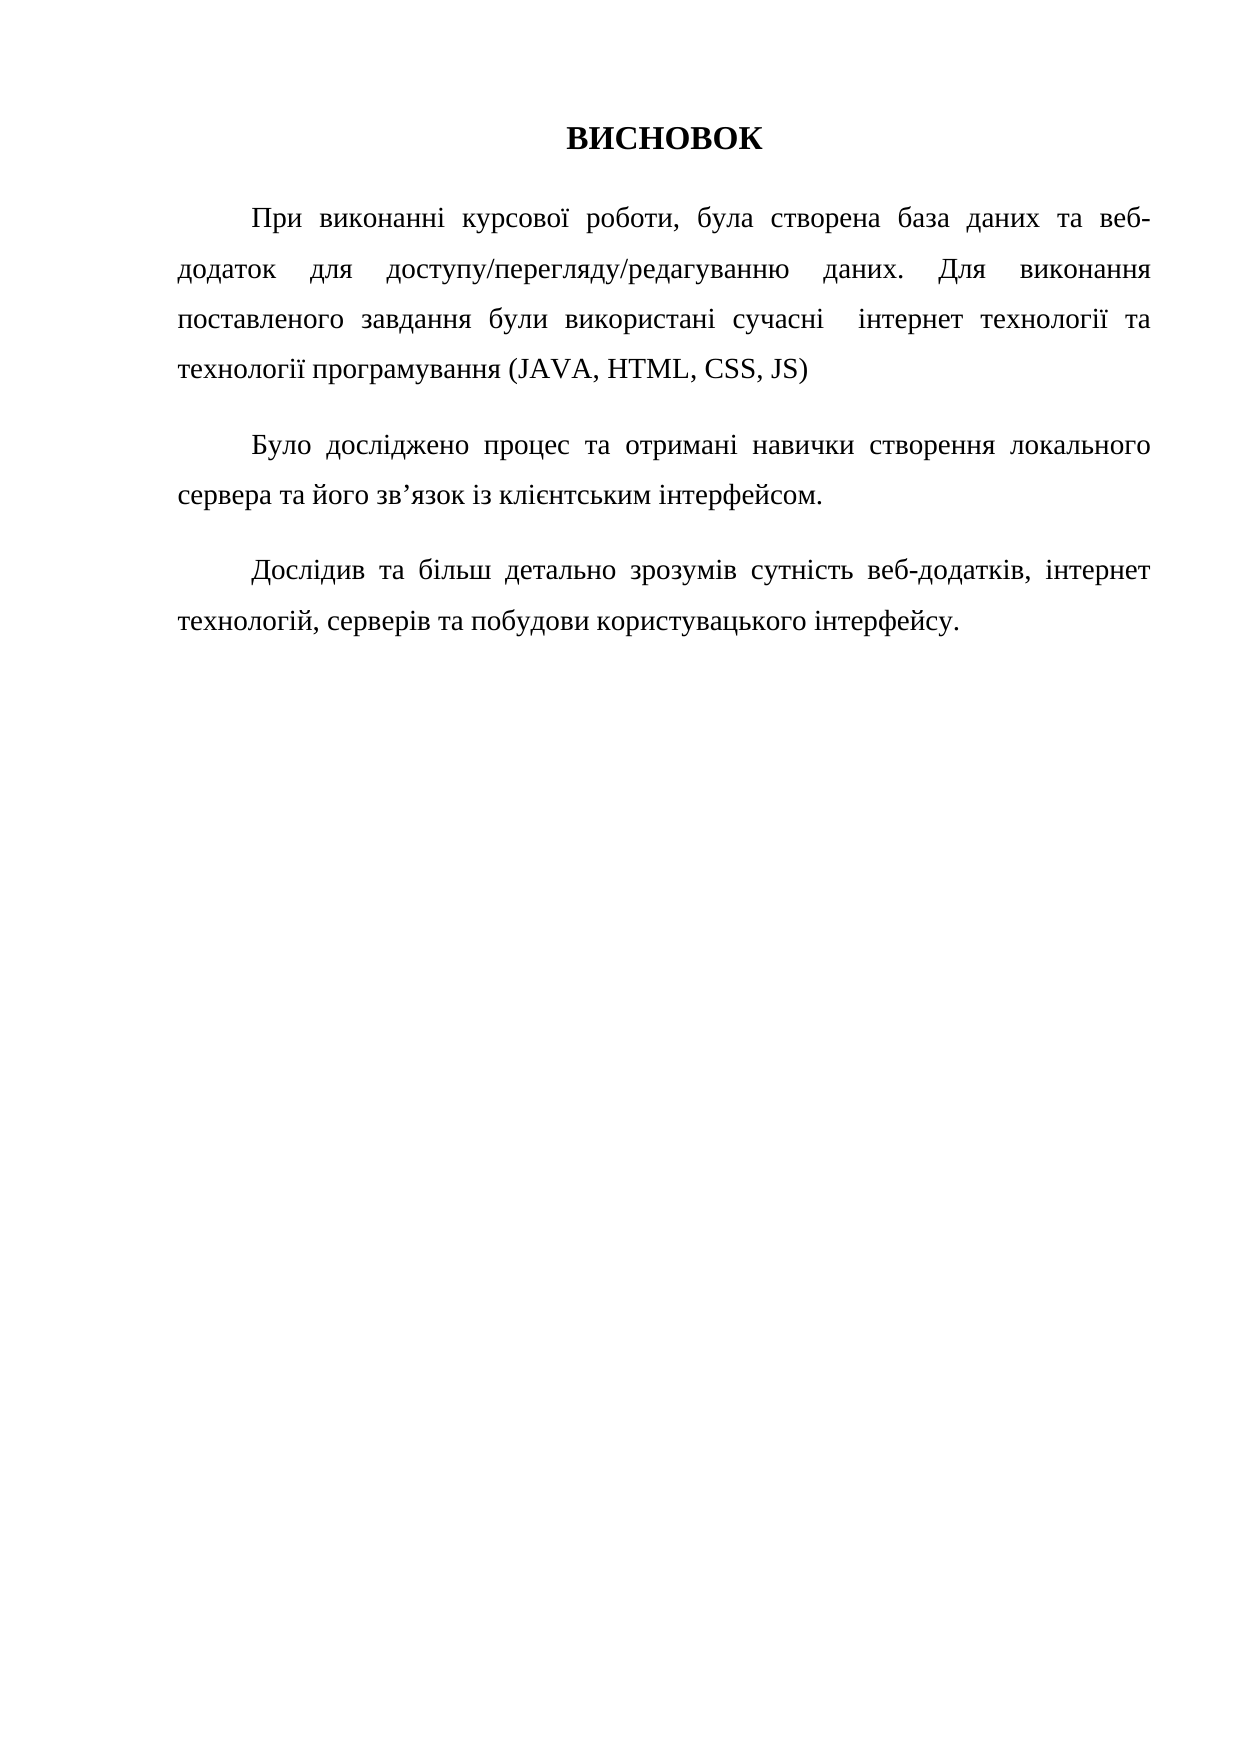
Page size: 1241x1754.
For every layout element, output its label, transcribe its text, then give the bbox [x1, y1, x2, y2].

text При виконанні курсової роботи, була створена база даних та веб-додаток для доступу/перегляду/редагуванню даних. Для виконання поставленого завдання були використані сучасні інтернет технології та технології програмування (JAVA, HTML, CSS, JS) [177, 201, 1152, 385]
text Дослідив та більш детально зрозумів сутність веб-додатків, інтернет технологій, серверів та побудови користувацького інтерфейсу. [177, 552, 1152, 636]
text ВИСНОВОК [177, 118, 1152, 156]
text Було досліджено процес та отримані навички створення локального сервера та його зв’язок із клієнтським інтерфейсом. [177, 427, 1152, 511]
